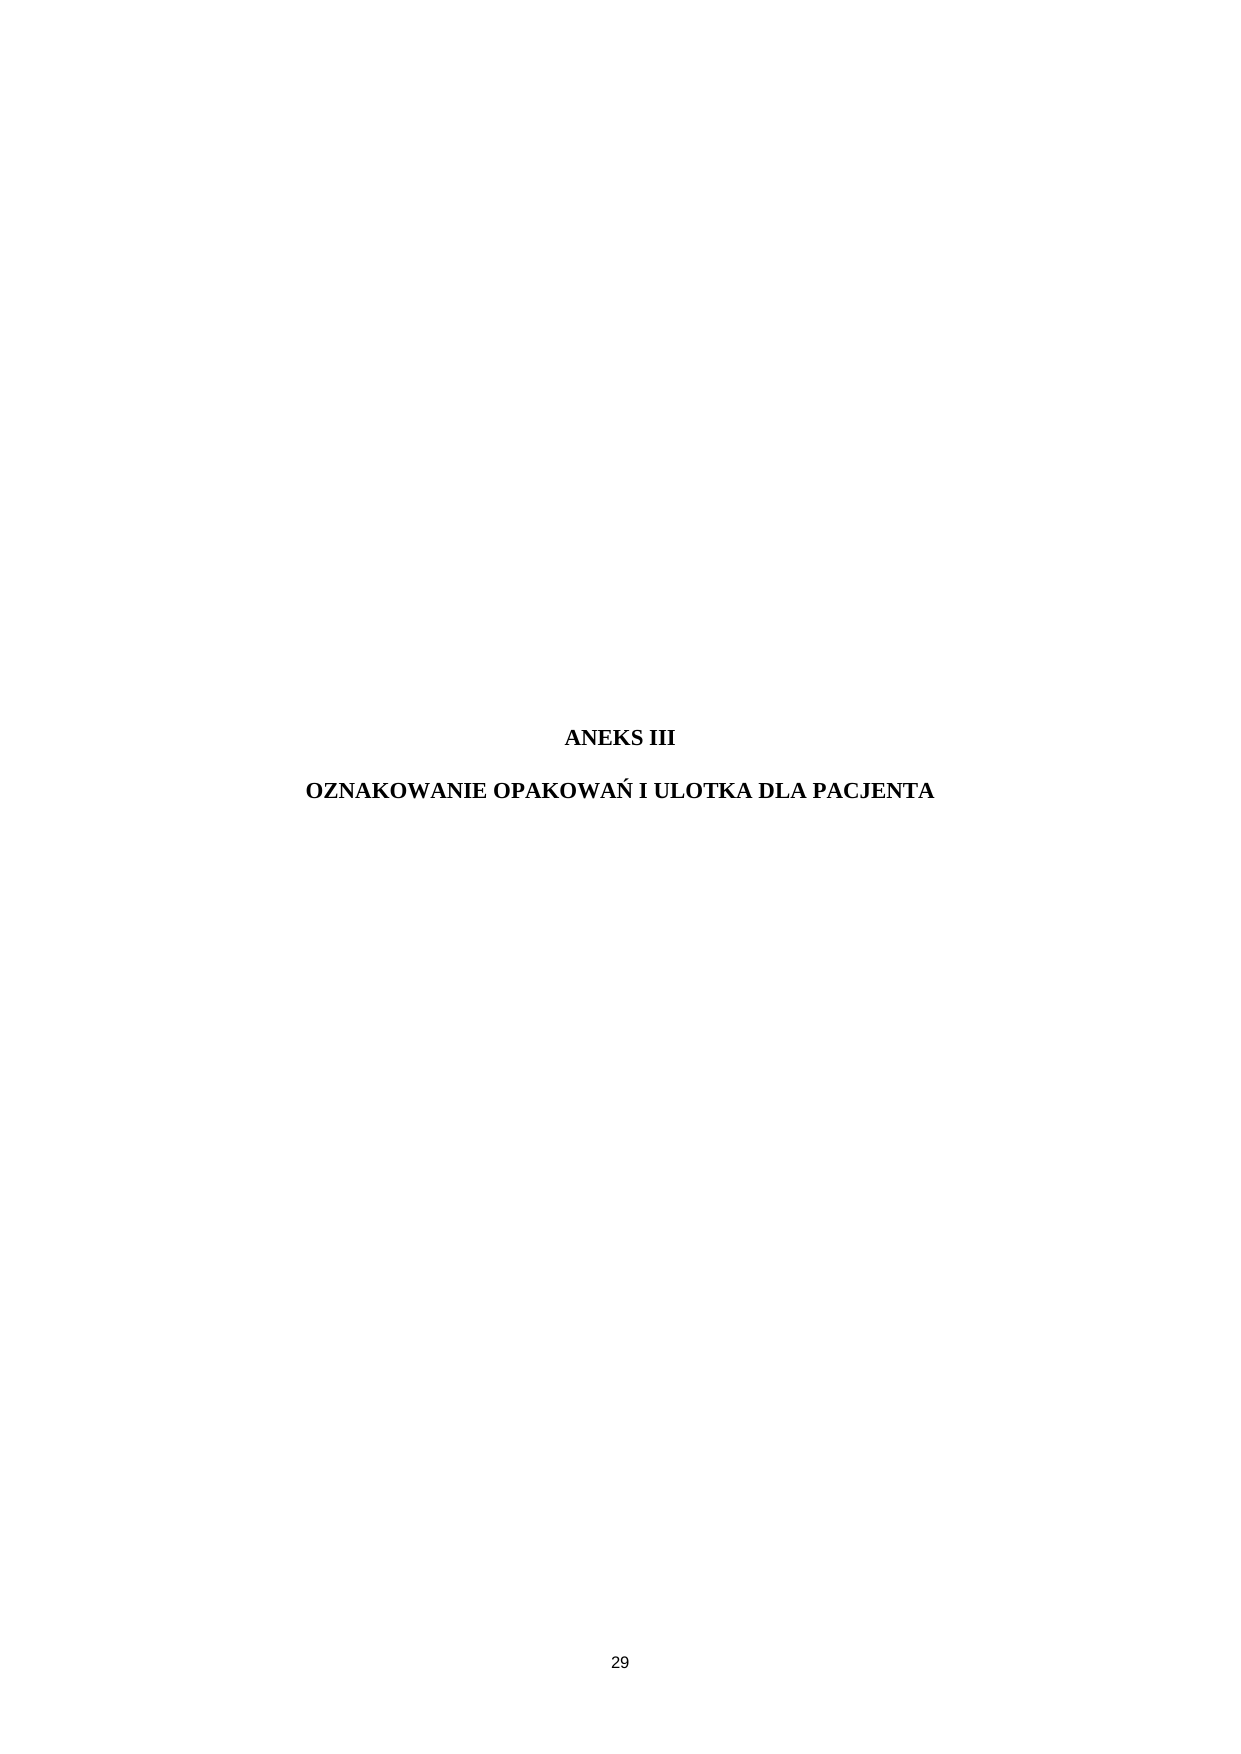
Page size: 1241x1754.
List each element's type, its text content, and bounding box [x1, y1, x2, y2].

text ANEKS III [148, 724, 1092, 751]
text OZNAKOWANIE OPAKOWAŃ I ULOTKA DLA PACJENTA [148, 777, 1092, 803]
